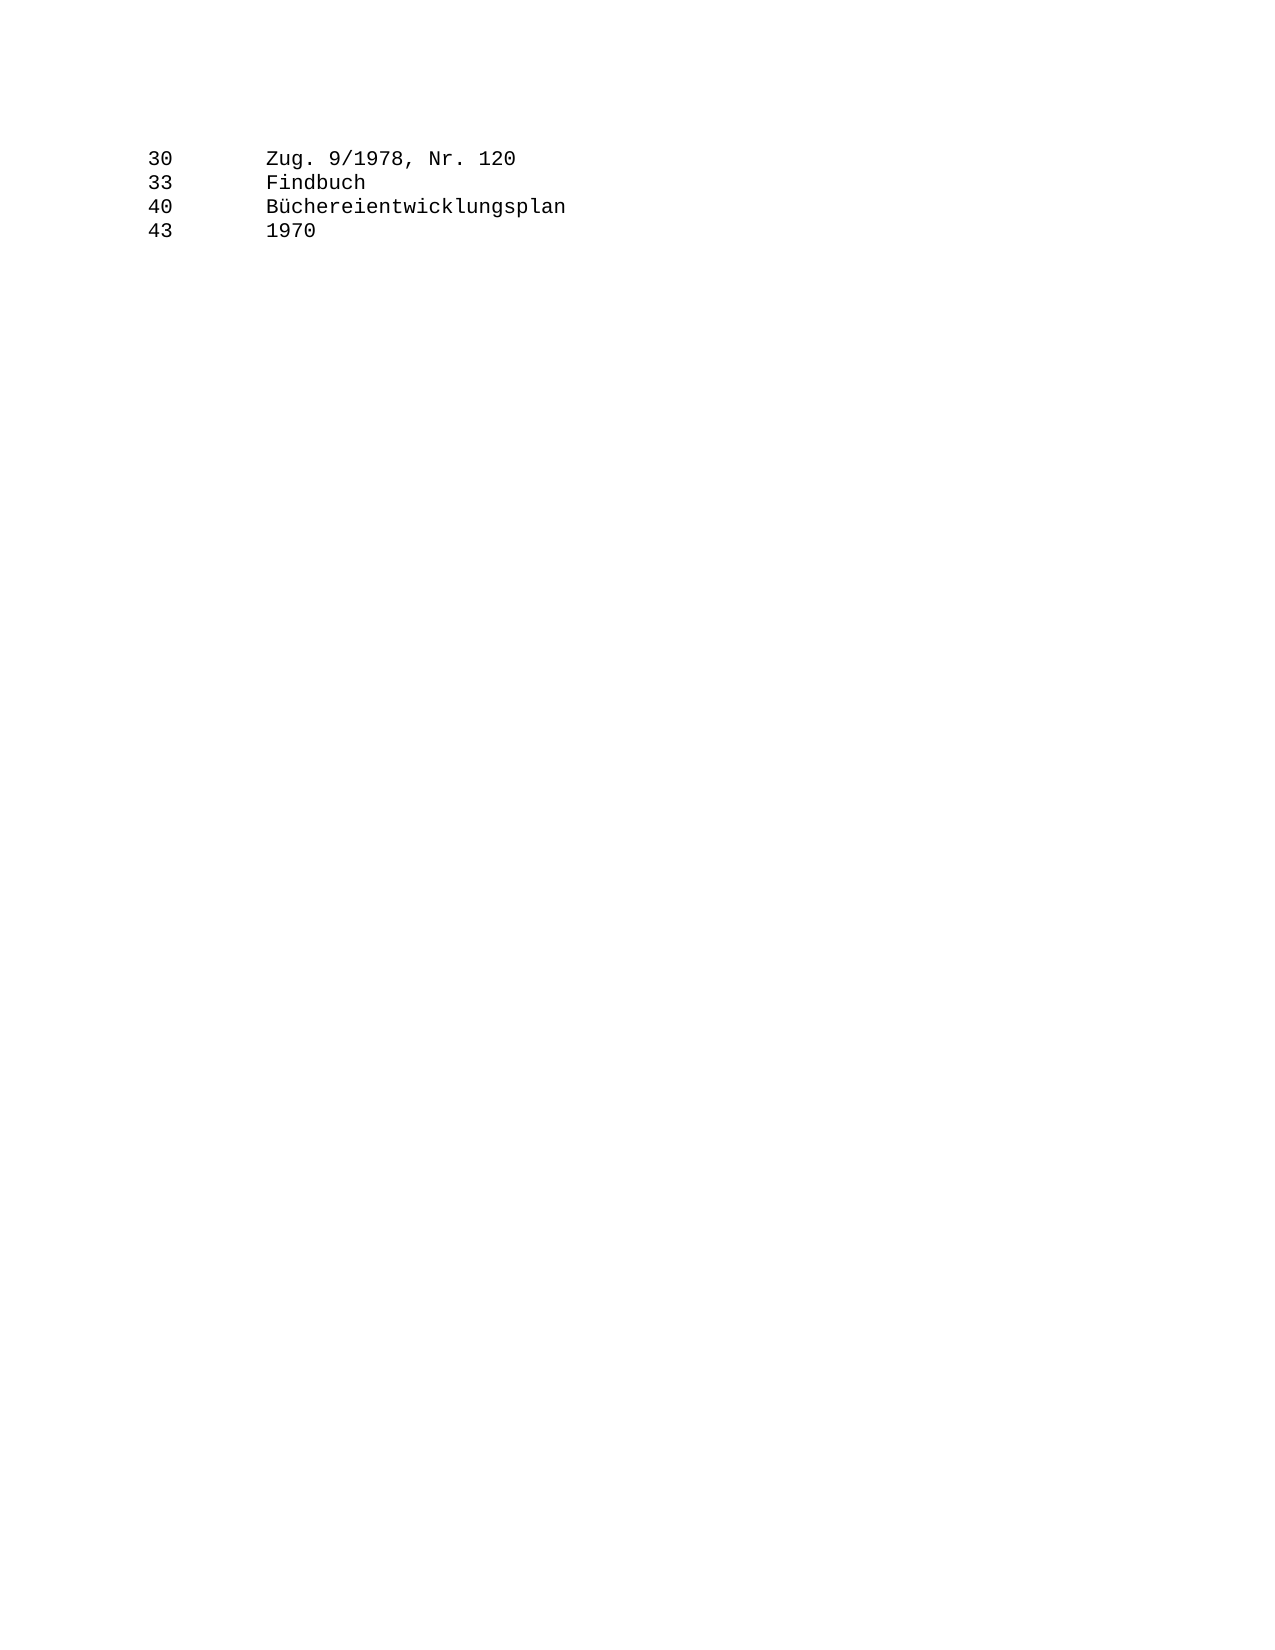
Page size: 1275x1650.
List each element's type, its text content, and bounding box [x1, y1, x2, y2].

text 43 1970 [148, 219, 1127, 243]
text 40 s[Büchereientwicklungsplan]s [148, 196, 1127, 219]
text 33 Findbuch [148, 172, 1127, 196]
text 30 Zug. 9/1978, Nr. 120 [148, 148, 1127, 172]
